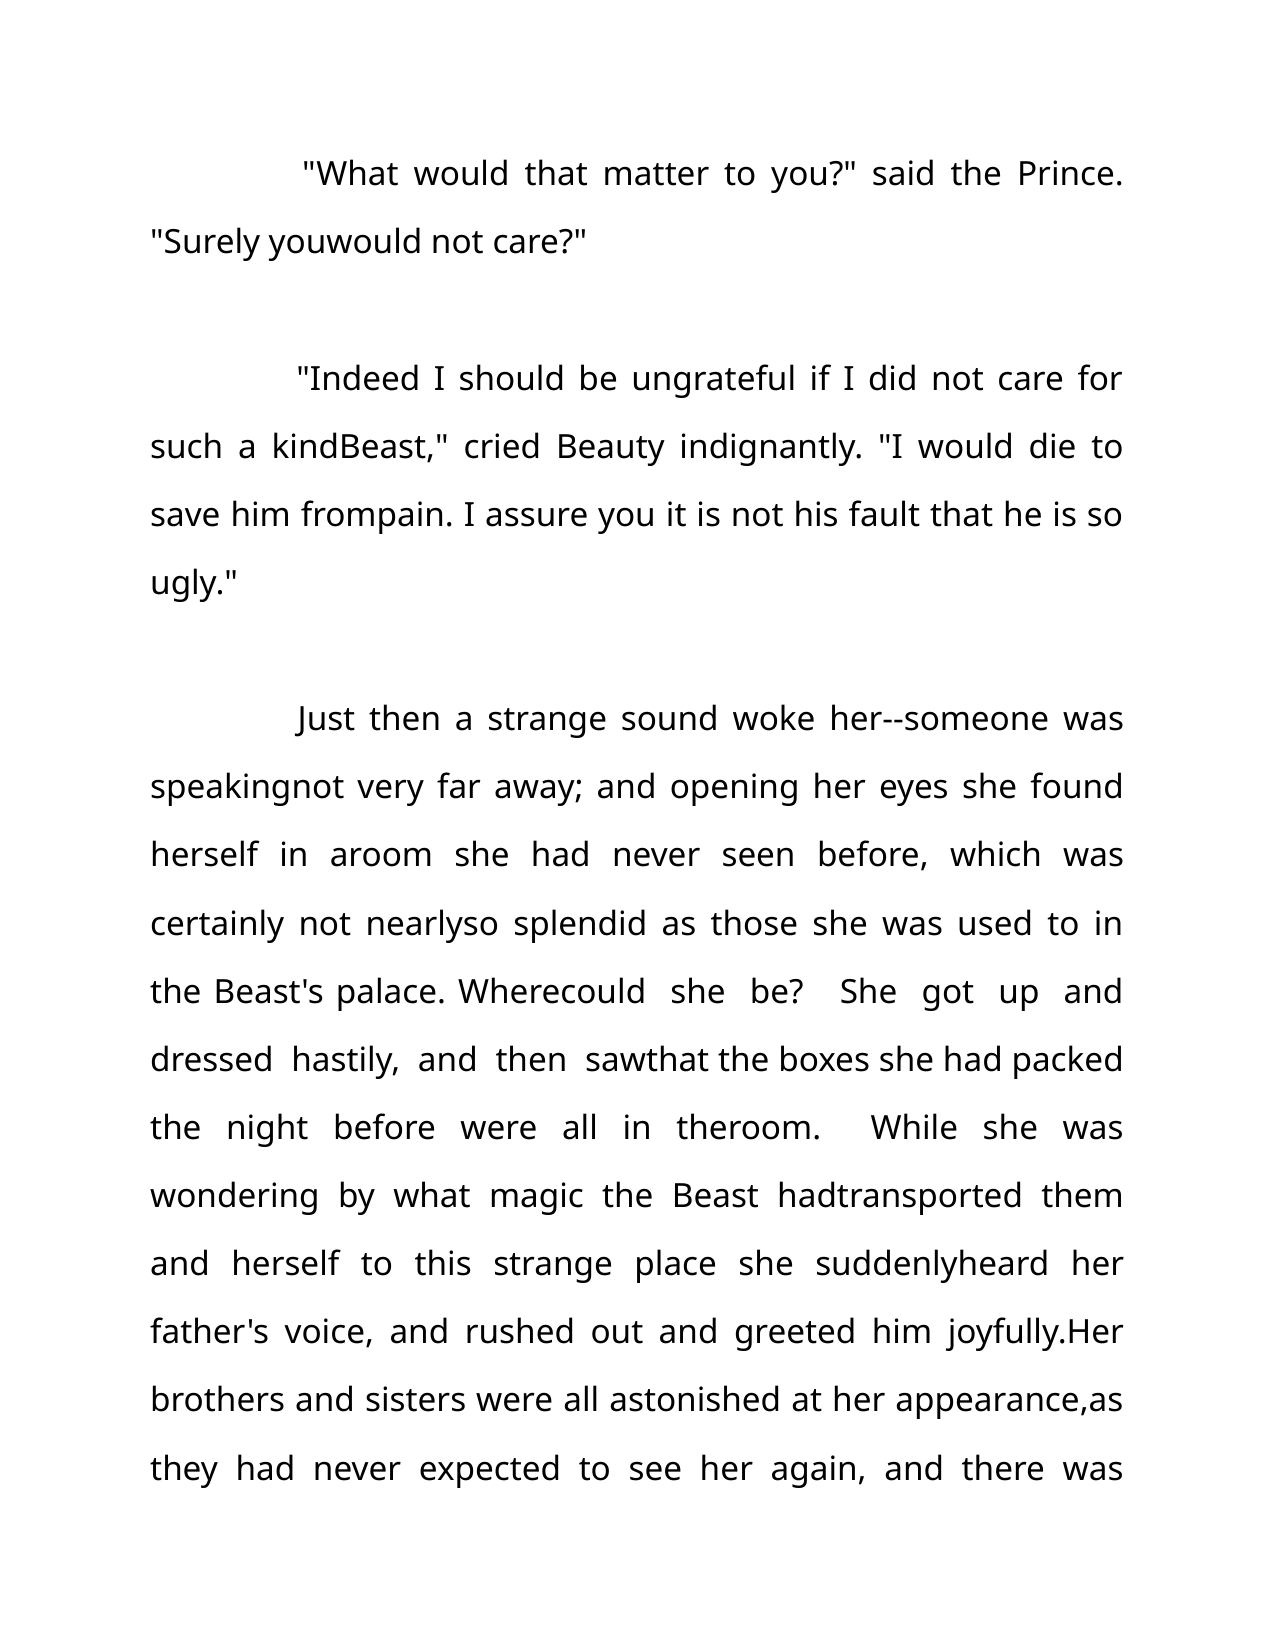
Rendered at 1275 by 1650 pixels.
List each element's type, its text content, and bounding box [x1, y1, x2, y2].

text "Indeed I should be ungrateful if I did not care for such a kindBeast," cried Beauty indignantly. "I would die to save him frompain. I assure you it is not his fault that he is so ugly." [150, 354, 1125, 604]
text "What would that matter to you?" said the Prince. "Surely youwould not care?" [150, 150, 1125, 263]
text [150, 695, 1125, 1490]
